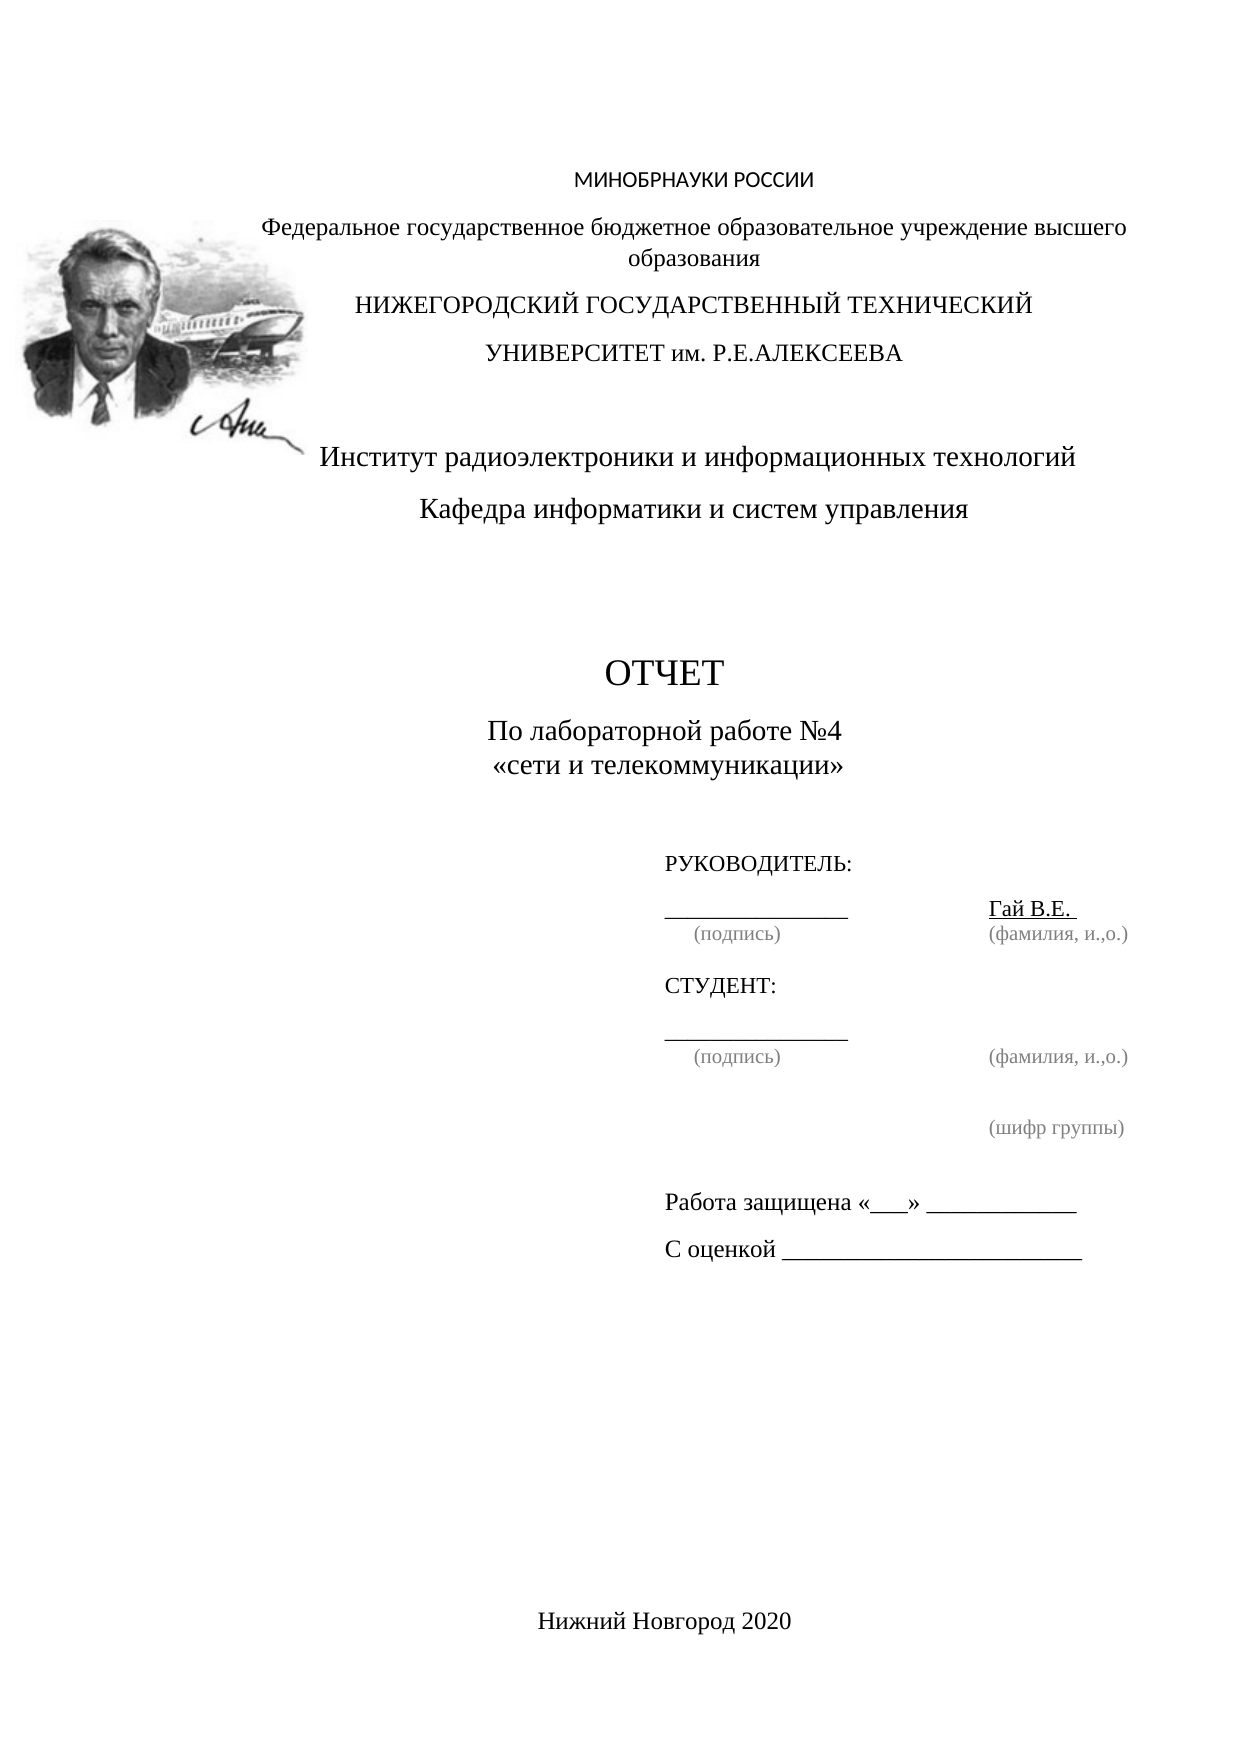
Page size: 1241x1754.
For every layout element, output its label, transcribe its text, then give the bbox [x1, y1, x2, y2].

text По лабораторной работе №4 «сети и телекоммуникации» [177, 713, 1152, 780]
text МИНОБРНАУКИ РОССИИ [236, 165, 1152, 193]
text ОТЧЕТ [177, 650, 1152, 693]
text Работа защищена «___» ____________ [664, 1187, 1152, 1216]
text Нижний Новгород 2020 [177, 1606, 1152, 1634]
text Институт радиоэлектроники и информационных технологий [236, 439, 1152, 472]
text (подпись) (фамилия, и.,о.) [664, 1044, 1152, 1068]
text ________________ Гай В.Е. [664, 895, 1152, 921]
text СТУДЕНТ: [664, 972, 1152, 999]
text РУКОВОДИТЕЛЬ: [664, 850, 1152, 876]
text С оценкой ________________________ [664, 1234, 1152, 1263]
text Кафедра информатики и систем управления [236, 492, 1152, 525]
text Федеральное государственное бюджетное образовательное учреждение высшего образования [236, 212, 1152, 272]
text (шифр группы) [664, 1115, 1152, 1139]
text ________________ [664, 1017, 1152, 1044]
text УНИВЕРСИТЕТ им. Р.Е.АЛЕКСЕЕВА [236, 338, 1152, 367]
text (подпись) (фамилия, и.,о.) [664, 921, 1152, 945]
text НИЖЕГОРОДСКИЙ ГОСУДАРСТВЕННЫЙ ТЕХНИЧЕСКИЙ [236, 291, 1152, 319]
